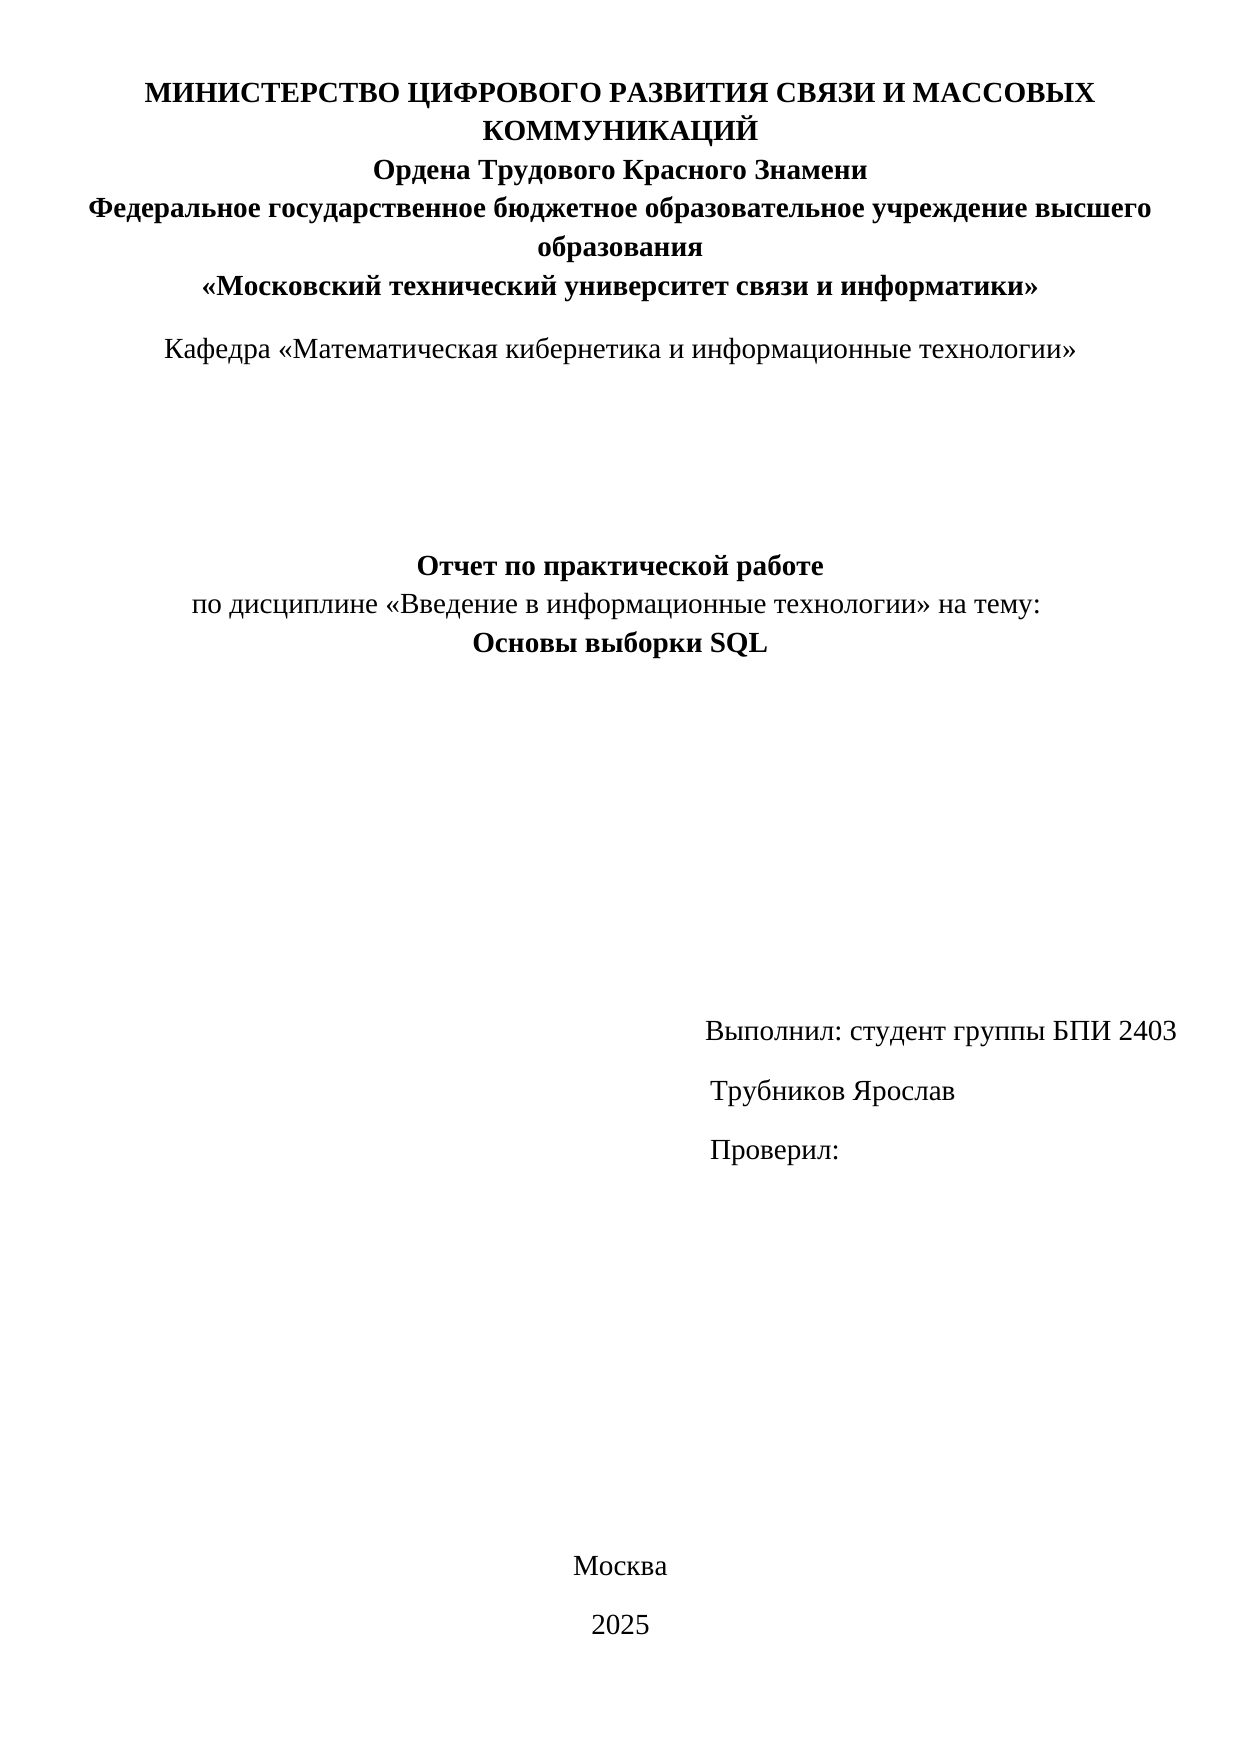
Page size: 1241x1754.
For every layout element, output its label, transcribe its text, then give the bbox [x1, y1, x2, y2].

text по дисциплине «Введение в информационные технологии» на тему: Основы выборки SQL [75, 586, 1165, 658]
text Проверил: [222, 1132, 1177, 1166]
text Трубников Ярослав [222, 1073, 1177, 1106]
text «Московский технический университет связи и информатики» [75, 268, 1165, 301]
text Ордена Трудового Красного Знамени [75, 152, 1165, 186]
text МИНИСТЕРСТВО ЦИФРОВОГО РАЗВИТИЯ СВЯЗИ И МАССОВЫХ КОММУНИКАЦИЙ [75, 75, 1165, 147]
text Москва [75, 1548, 1165, 1581]
text Федеральное государственное бюджетное образовательное учреждение высшего образования [75, 191, 1165, 263]
text Выполнил: студент группы БПИ 2403 [222, 1013, 1177, 1047]
text Отчет по практической работе [75, 548, 1165, 581]
text 2025 [75, 1607, 1165, 1641]
text Кафедра «Математическая кибернетика и информационные технологии» [75, 331, 1165, 365]
